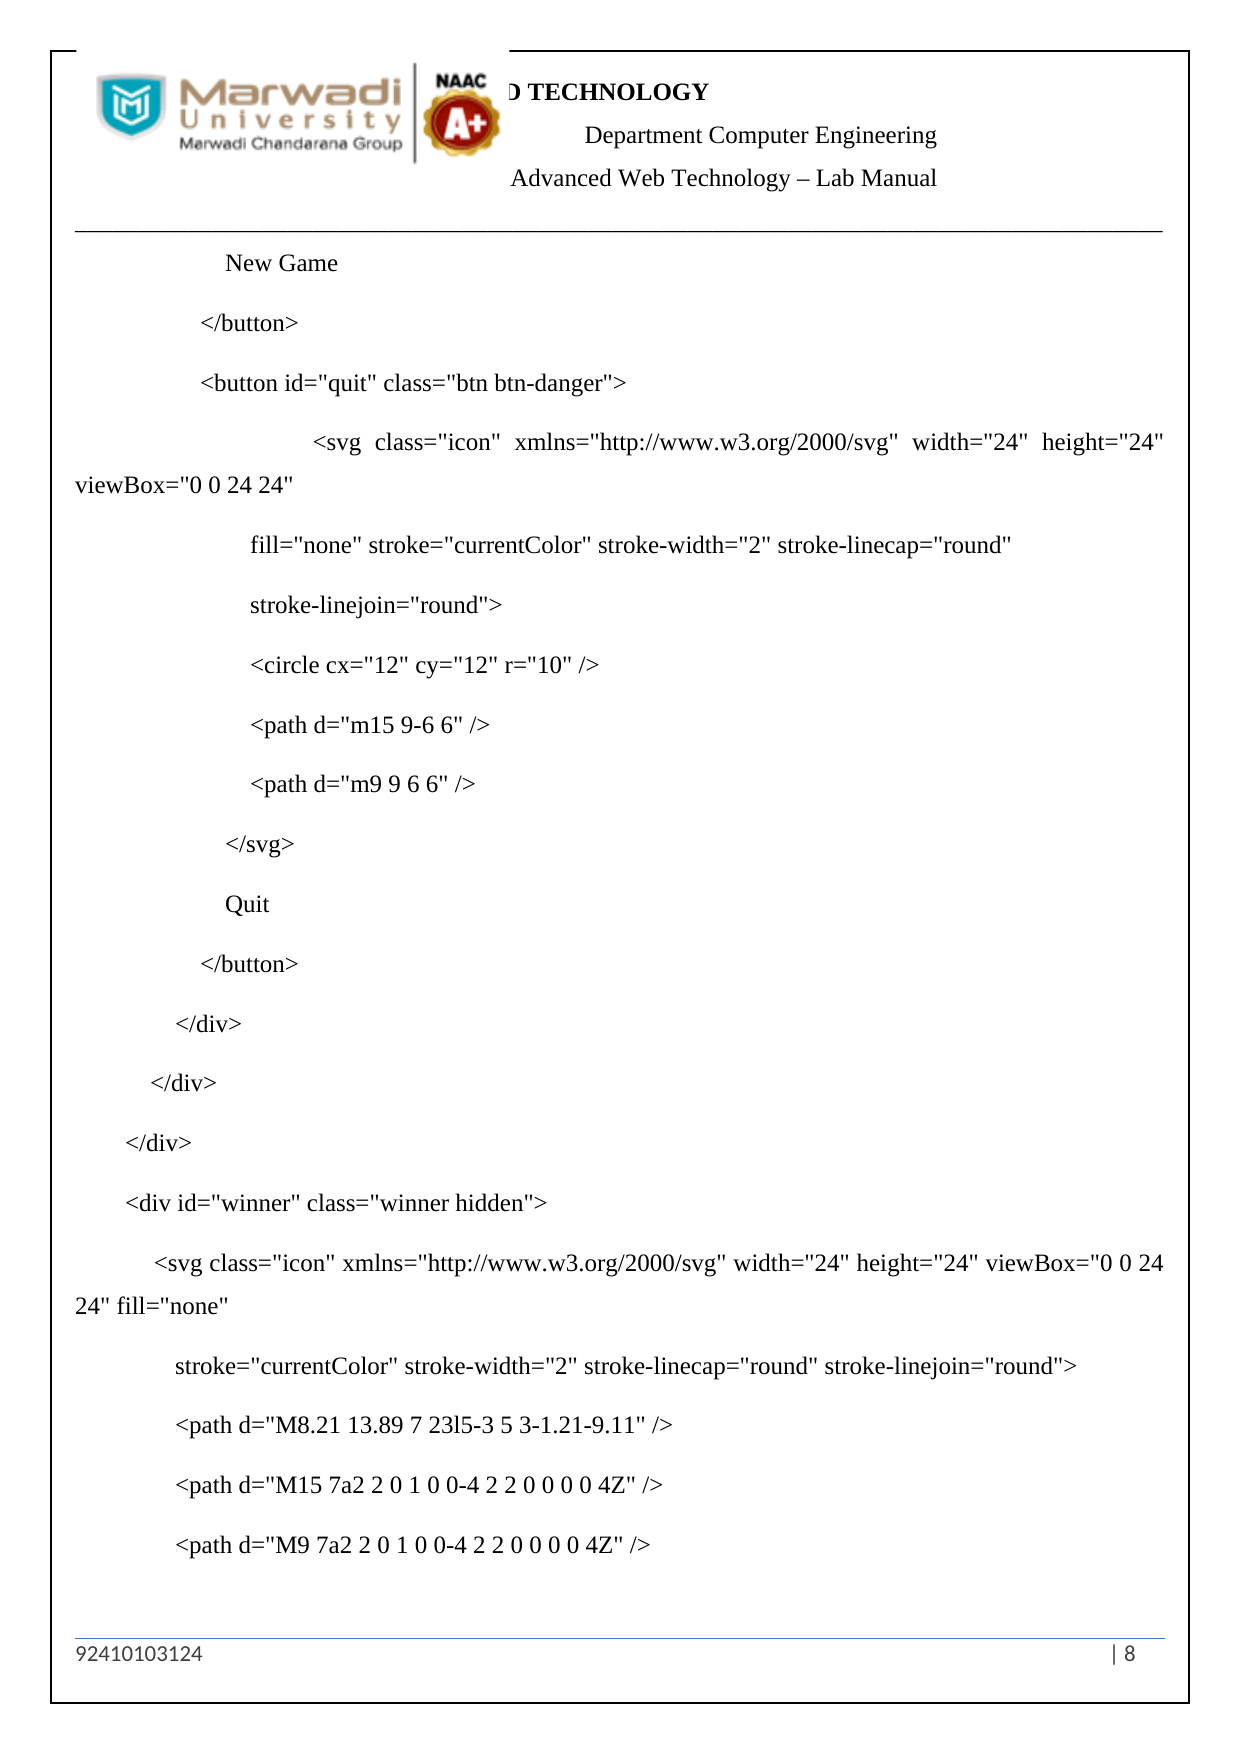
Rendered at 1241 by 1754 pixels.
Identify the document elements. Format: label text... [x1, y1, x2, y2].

text <button id="quit" class="btn btn-danger"> [75, 368, 1165, 396]
text <path d="M9 7a2 2 0 1 0 0-4 2 2 0 0 0 0 4Z" /> [75, 1530, 1165, 1559]
text </div> [75, 1128, 1165, 1157]
text </div> [75, 1009, 1165, 1037]
text </div> [75, 1068, 1165, 1097]
text <path d="M8.21 13.89 7 23l5-3 5 3-1.21-9.11" /> [75, 1411, 1165, 1439]
text <svg class="icon" xmlns="http://www.w3.org/2000/svg" width="24" height="24" viewBox="0 0 24 24" fill="none" [75, 1248, 1165, 1320]
text </button> [75, 308, 1165, 337]
text stroke-linejoin="round"> [75, 590, 1165, 619]
text New Game [75, 248, 1165, 277]
text stroke="currentColor" stroke-width="2" stroke-linecap="round" stroke-linejoin="round"> [75, 1351, 1165, 1379]
text <svg class="icon" xmlns="http://www.w3.org/2000/svg" width="24" height="24" viewBox="0 0 24 24" [75, 427, 1165, 499]
text </svg> [75, 829, 1165, 858]
text <path d="M15 7a2 2 0 1 0 0-4 2 2 0 0 0 0 4Z" /> [75, 1470, 1165, 1499]
text <div id="winner" class="winner hidden"> [75, 1188, 1165, 1217]
text </button> [75, 949, 1165, 978]
text <path d="m15 9-6 6" /> [75, 710, 1165, 738]
text <circle cx="12" cy="12" r="10" /> [75, 650, 1165, 679]
text fill="none" stroke="currentColor" stroke-width="2" stroke-linecap="round" [75, 530, 1165, 559]
picture [75, 29, 509, 197]
text Quit [75, 889, 1165, 918]
text <path d="m9 9 6 6" /> [75, 769, 1165, 798]
